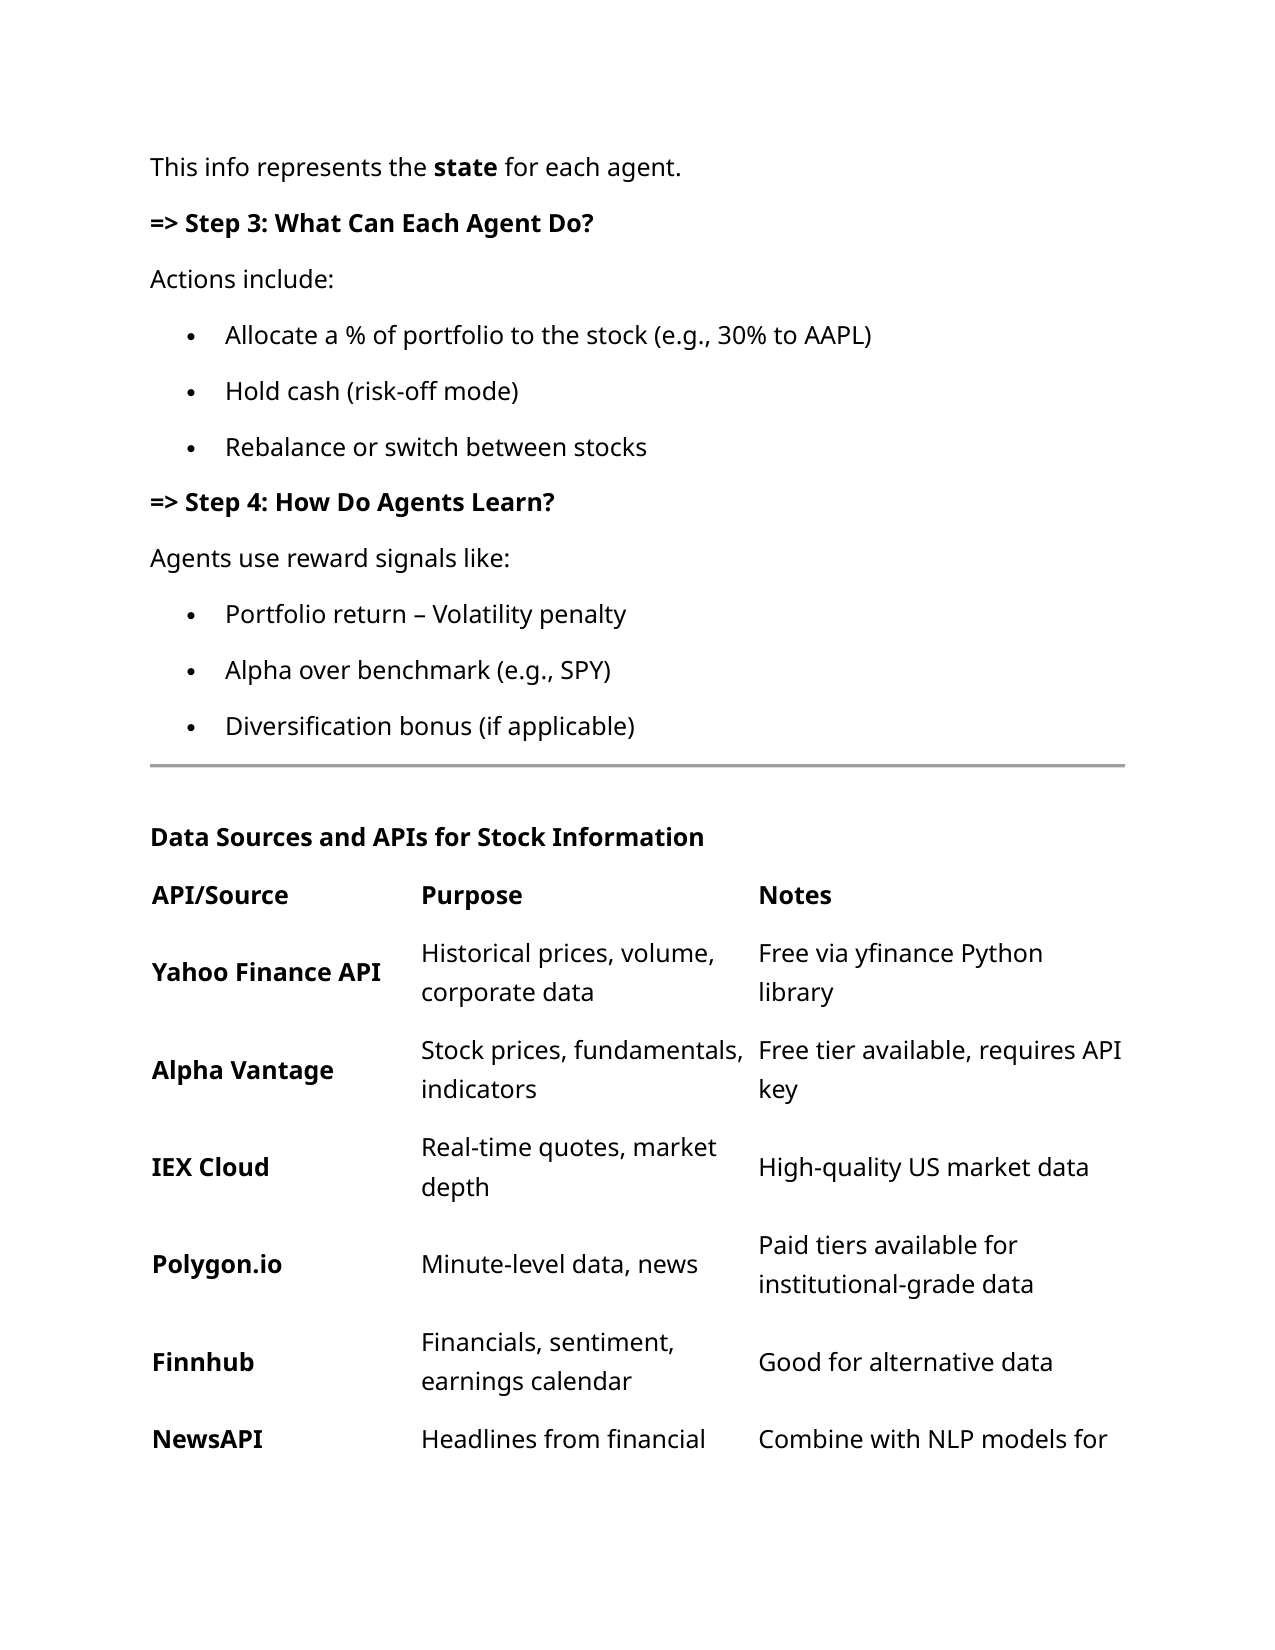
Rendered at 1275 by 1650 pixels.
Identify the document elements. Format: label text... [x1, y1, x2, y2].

text Data Sources and APIs for Stock Information [150, 820, 1125, 854]
table_cell Good for alternative data [756, 1323, 1125, 1420]
table_cell Minute-level data, news [419, 1226, 756, 1323]
list Rebalance or switch between stocks [187, 429, 1125, 463]
table_cell Polygon.io [150, 1226, 419, 1323]
table_cell Headlines from financial media [419, 1420, 756, 1478]
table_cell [756, 1420, 1125, 1478]
table_cell High-quality US market data [756, 1129, 1125, 1226]
text This info represents the state for each agent. [150, 150, 1125, 184]
list Alpha over benchmark (e.g., SPY) [187, 652, 1125, 687]
text Agents use reward signals like: [150, 541, 1125, 575]
text => Step 4: How Do Agents Learn? [150, 485, 1125, 519]
table_cell Alpha Vantage [150, 1031, 419, 1128]
table_cell Financials, sentiment, earnings calendar [419, 1323, 756, 1420]
table_cell Free tier available, requires API key [756, 1031, 1125, 1128]
text Actions include: [150, 262, 1125, 296]
table_header API/Source [150, 876, 419, 934]
table_cell Real-time quotes, market depth [419, 1129, 756, 1226]
table_cell Stock prices, fundamentals, indicators [419, 1031, 756, 1128]
table_cell Yahoo Finance API [150, 934, 419, 1031]
table_header Notes [756, 876, 1125, 934]
list Allocate a % of portfolio to the stock (e.g., 30% to AAPL) [187, 317, 1125, 352]
table_cell IEX Cloud [150, 1129, 419, 1226]
table_cell Finnhub [150, 1323, 419, 1420]
table_cell Historical prices, volume, corporate data [419, 934, 756, 1031]
list Hold cash (risk-off mode) [187, 373, 1125, 407]
list Diversification bonus (if applicable) [187, 708, 1125, 742]
table_cell Free via yfinance Python library [756, 934, 1125, 1031]
table_header Purpose [419, 876, 756, 934]
table_cell Paid tiers available for institutional-grade data [756, 1226, 1125, 1323]
text => Step 3: What Can Each Agent Do? [150, 206, 1125, 240]
table_cell NewsAPI [150, 1420, 419, 1478]
list Portfolio return – Volatility penalty [187, 597, 1125, 631]
